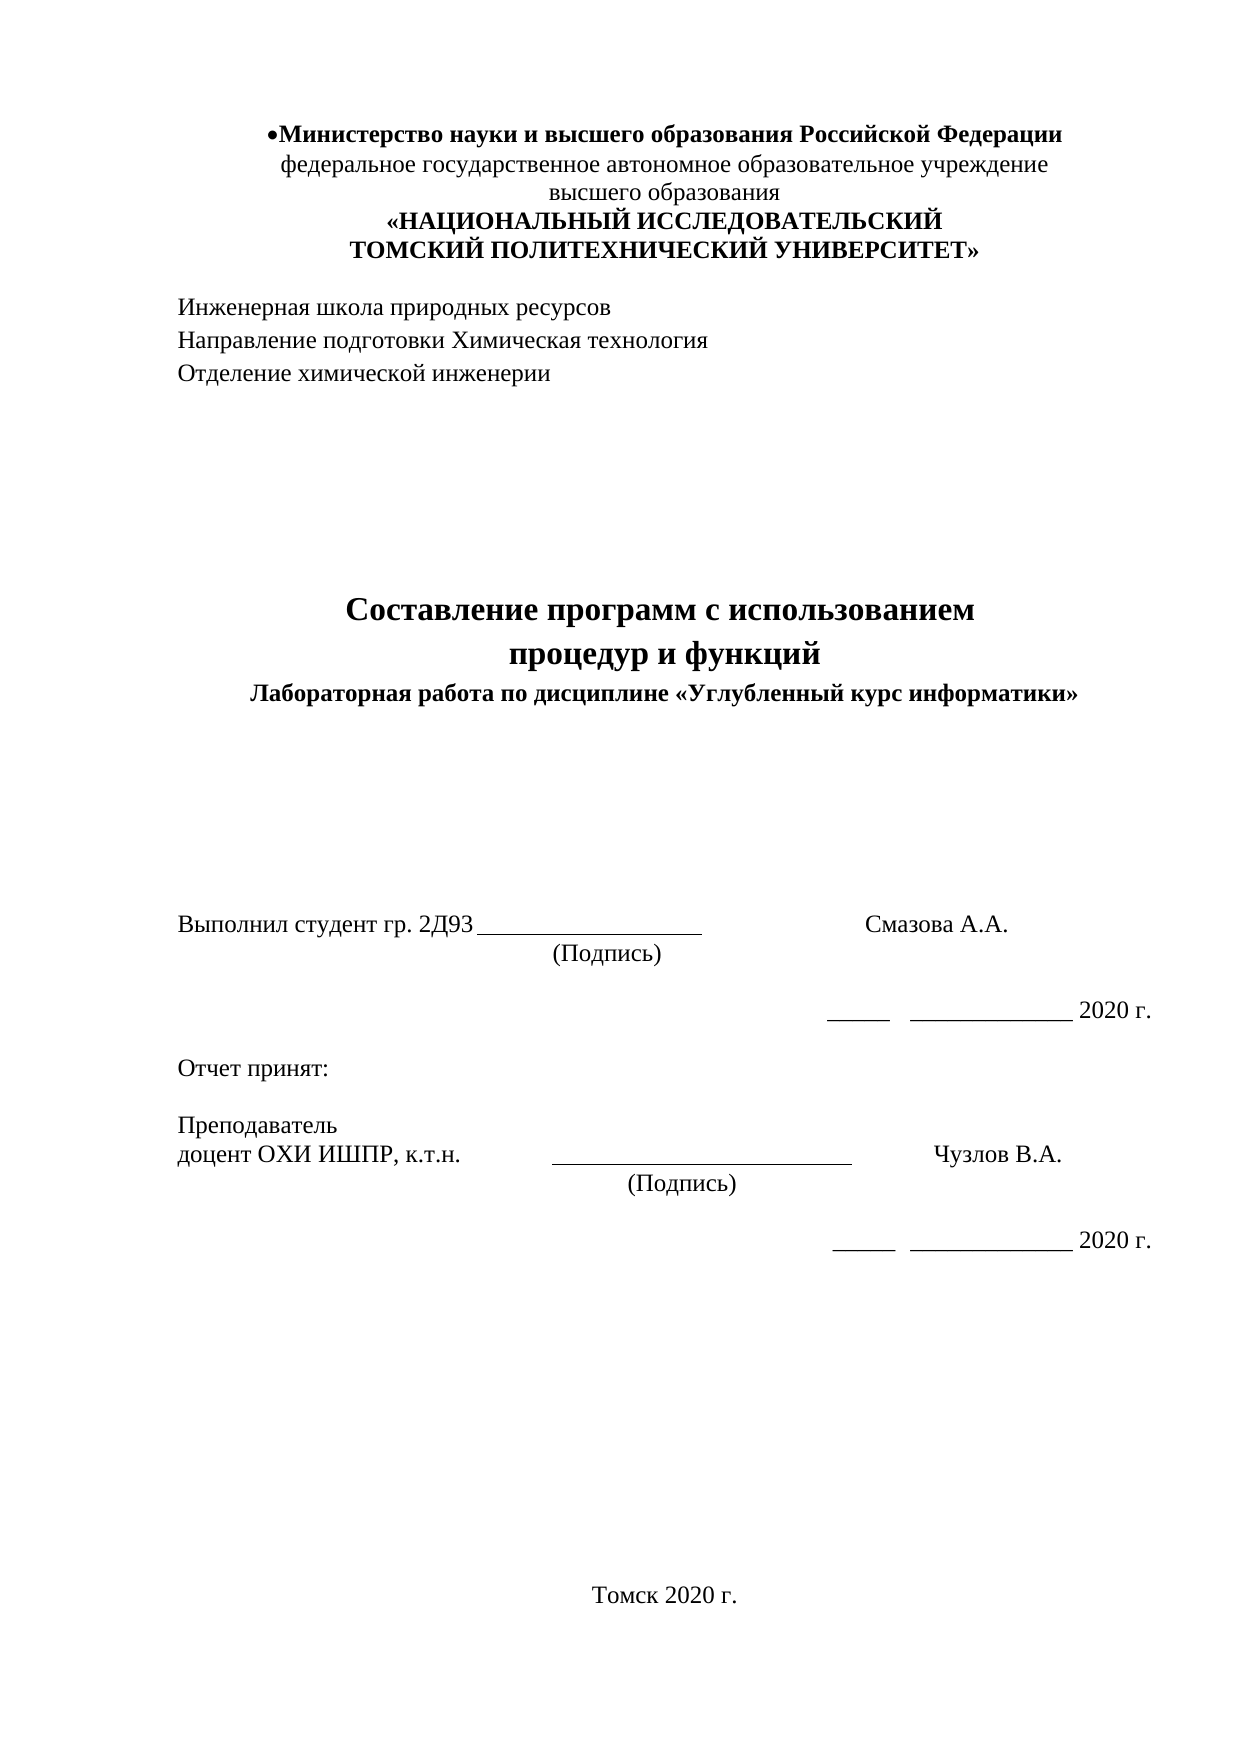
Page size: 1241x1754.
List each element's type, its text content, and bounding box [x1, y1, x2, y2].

text Отчет принят: [177, 1053, 1152, 1081]
text (Подпись) [428, 938, 1152, 966]
text Составление программ с использованием процедур и функций [177, 589, 1152, 672]
text Томск 2020 г. [177, 1580, 1152, 1608]
text Выполнил студент гр. 2Д93 Смазова А.А. [177, 909, 1152, 938]
text «НАЦИОНАЛЬНЫЙ ИССЛЕДОВАТЕЛЬСКИЙ [177, 206, 1152, 235]
text Направление подготовки Химическая технология [177, 325, 1152, 354]
text Отделение химической инженерии [177, 358, 1152, 387]
text доцент ОХИ ИШПР, к.т.н. Чузлов В.А. [177, 1139, 1152, 1168]
text _____ _____________ 2020 г. [295, 1225, 1152, 1254]
text Инженерная школа природных ресурсов [177, 292, 1152, 321]
text Преподаватель [177, 1110, 1152, 1139]
text (Подпись) [177, 1168, 1152, 1196]
text •Министерство науки и высшего образования Российской Федерации [177, 118, 1152, 149]
text федеральное государственное автономное образовательное учреждение [177, 149, 1152, 177]
text Лабораторная работа по дисциплине «Углубленный курс информатики» [177, 678, 1152, 706]
text высшего образования [177, 177, 1152, 206]
text _____ _____________ 2020 г. [694, 995, 1152, 1024]
text ТОМСКИЙ ПОЛИТЕХНИЧЕСКИЙ УНИВЕРСИТЕТ» [177, 235, 1152, 264]
